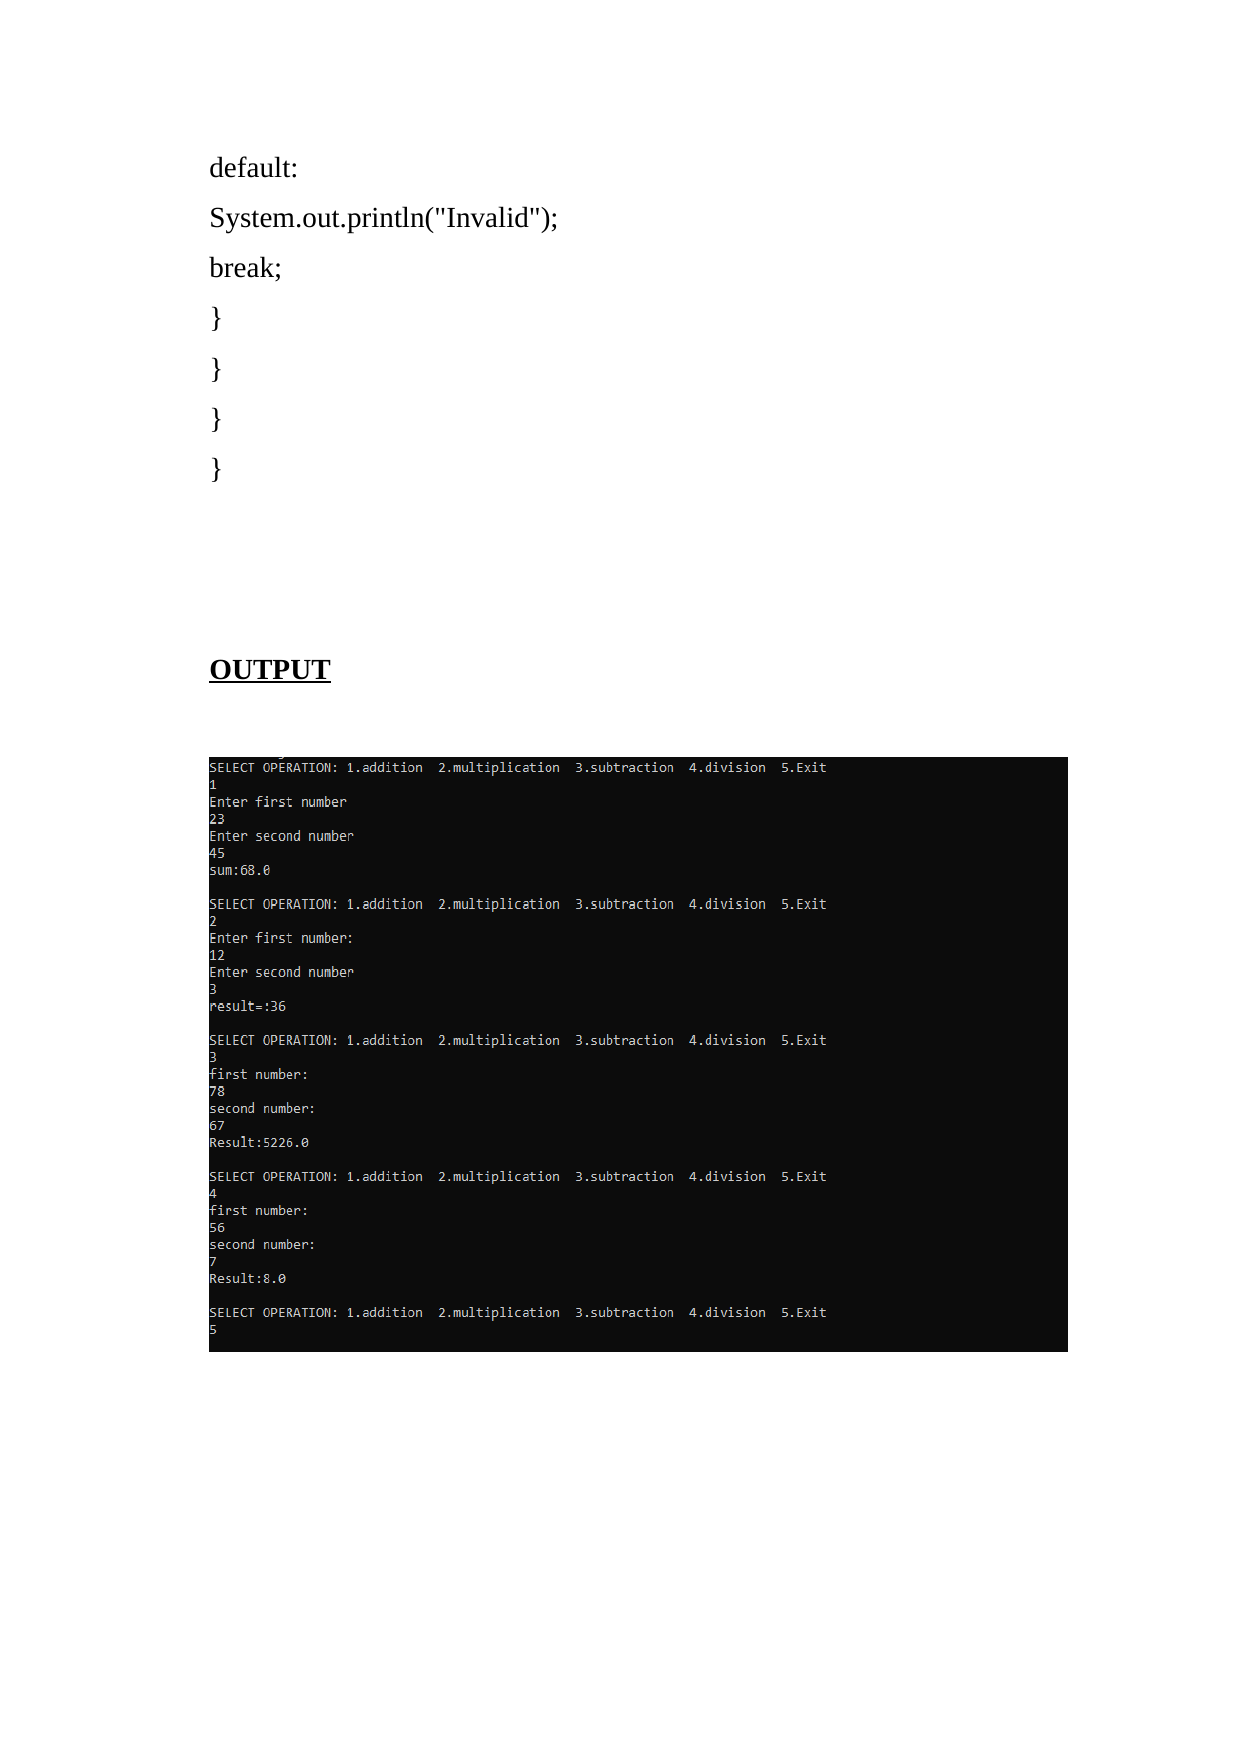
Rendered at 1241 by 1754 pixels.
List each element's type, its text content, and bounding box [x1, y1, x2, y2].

text } [150, 301, 1107, 334]
text } [150, 401, 1107, 434]
text } [150, 351, 1107, 384]
text OUTPUT [150, 652, 1107, 686]
text System.out.println("Invalid"); [150, 200, 1107, 234]
text default: [150, 150, 1107, 183]
text break; [150, 250, 1107, 284]
text } [150, 451, 1107, 485]
picture [209, 757, 1068, 1352]
